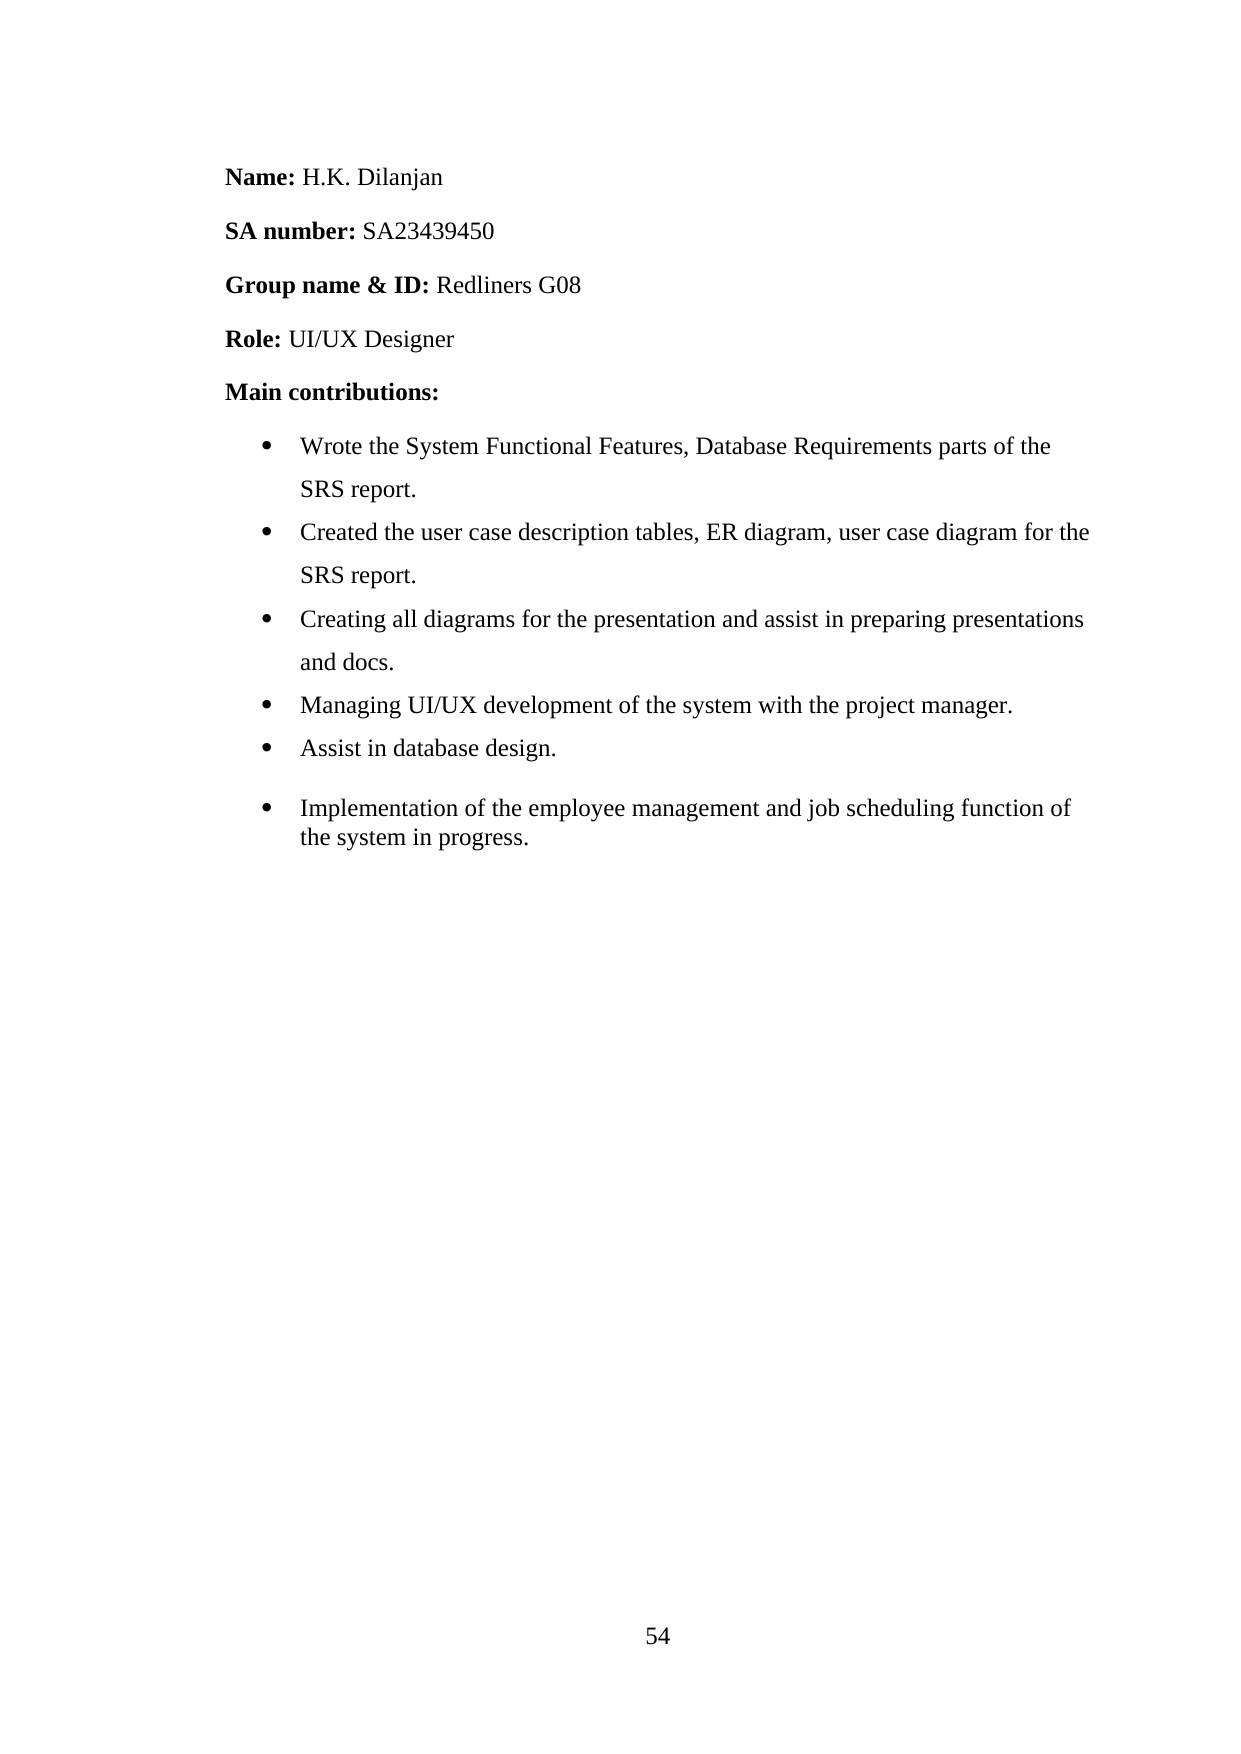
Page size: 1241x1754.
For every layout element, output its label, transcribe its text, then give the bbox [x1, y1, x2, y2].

text Group name & ID: Redliners G08 [225, 270, 1090, 299]
list Managing UI/UX development of the system with the project manager. [262, 690, 1090, 719]
list Wrote the System Functional Features, Database Requirements parts of the SRS report. [262, 431, 1090, 503]
list Creating all diagrams for the presentation and assist in preparing presentations and docs. [262, 604, 1090, 676]
list Created the user case description tables, ER diagram, user case diagram for the SRS report. [262, 517, 1090, 589]
text Role: UI/UX Designer [225, 324, 1090, 352]
text Name: H.K. Dilanjan [225, 162, 1090, 191]
list Assist in database design. [262, 733, 1090, 762]
list Implementation of the employee management and job scheduling function of the system in progress. [262, 793, 1090, 850]
text Main contributions: [225, 377, 1090, 406]
text SA number: SA23439450 [225, 216, 1090, 245]
